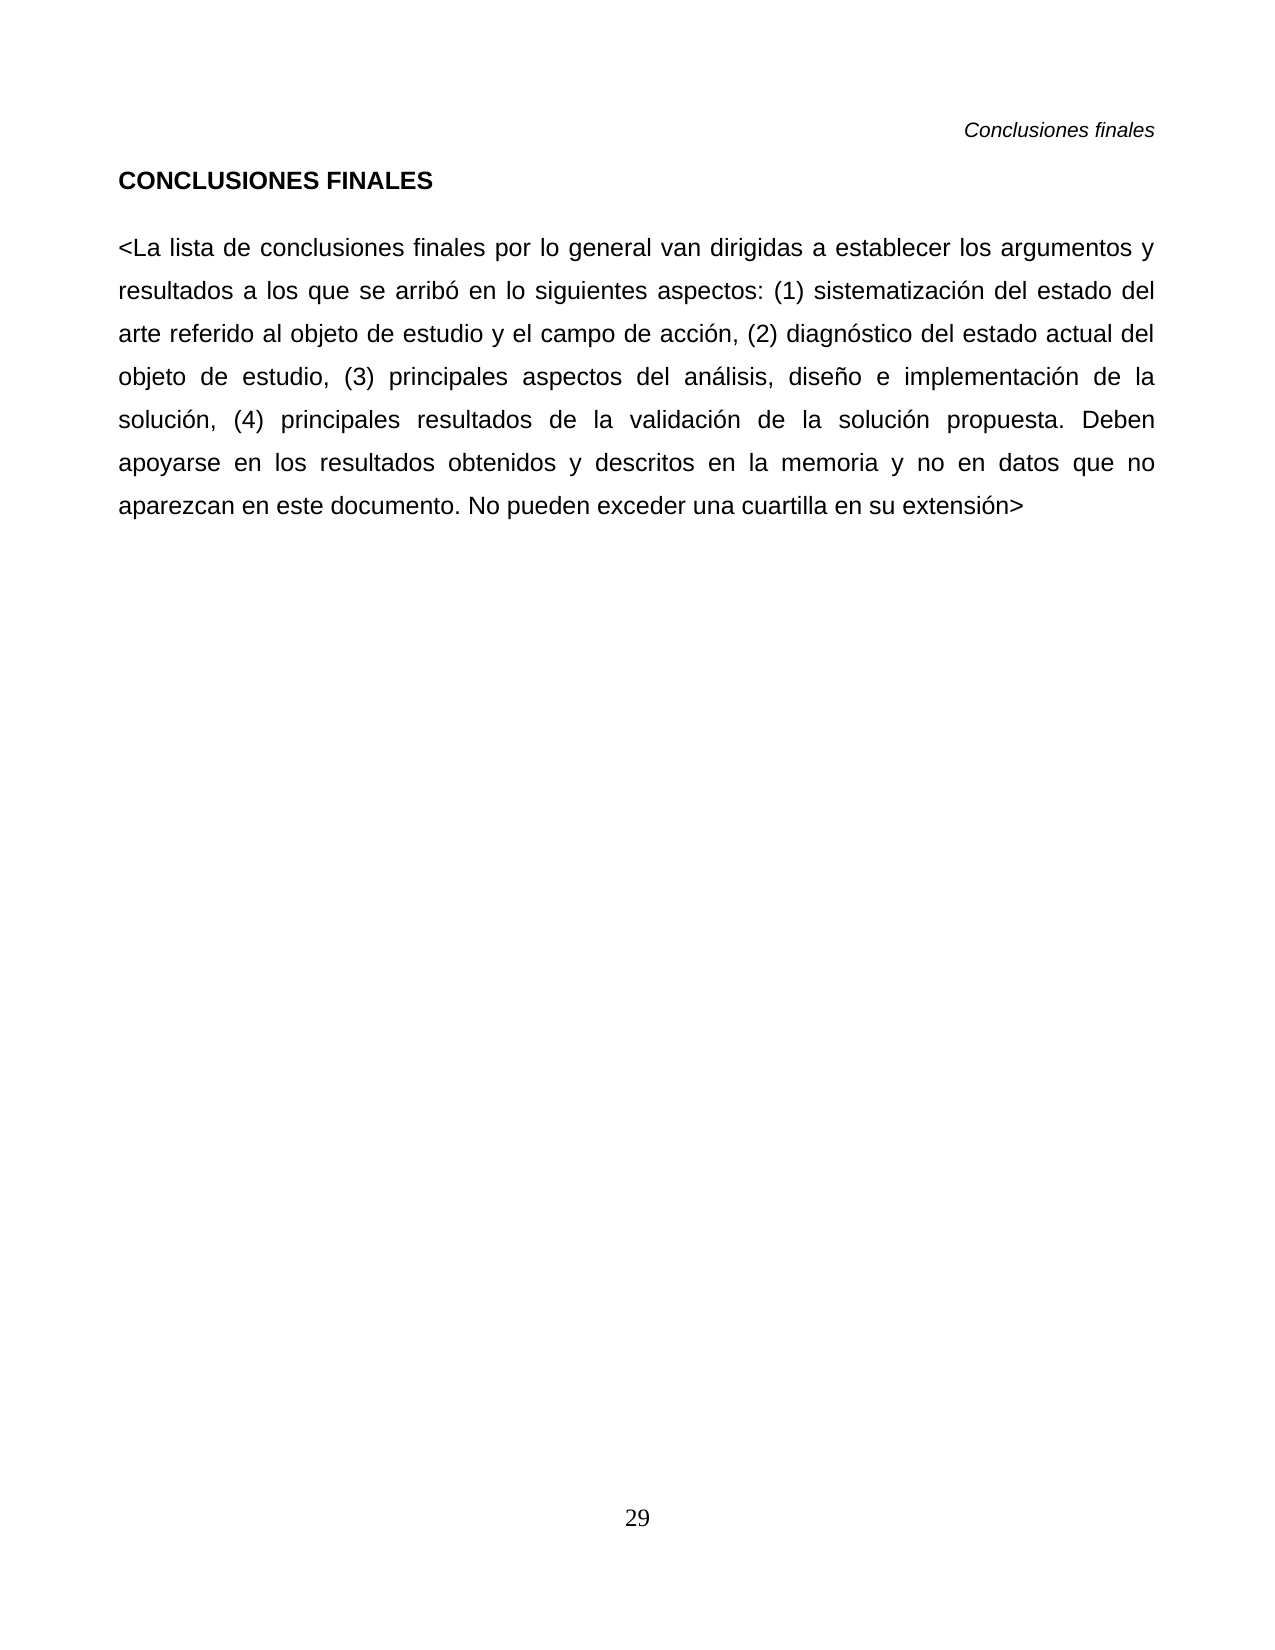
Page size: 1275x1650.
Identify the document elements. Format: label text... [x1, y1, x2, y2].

text <La lista de conclusiones finales por lo general van dirigidas a establecer los argumentos y resultados a los que se arribó en lo siguientes aspectos: (1) sistematización del estado del arte referido al objeto de estudio y el campo de acción, (2) diagnóstico del estado actual del objeto de estudio, (3) principales aspectos del análisis, diseño e implementación de la solución, (4) principales resultados de la validación de la solución propuesta. Deben apoyarse en los resultados obtenidos y descritos en la memoria y no en datos que no aparezcan en este documento. No pueden exceder una cuartilla en su extensión> [118, 232, 1157, 520]
subtitle CONCLUSIONES FINALES [118, 166, 1157, 194]
